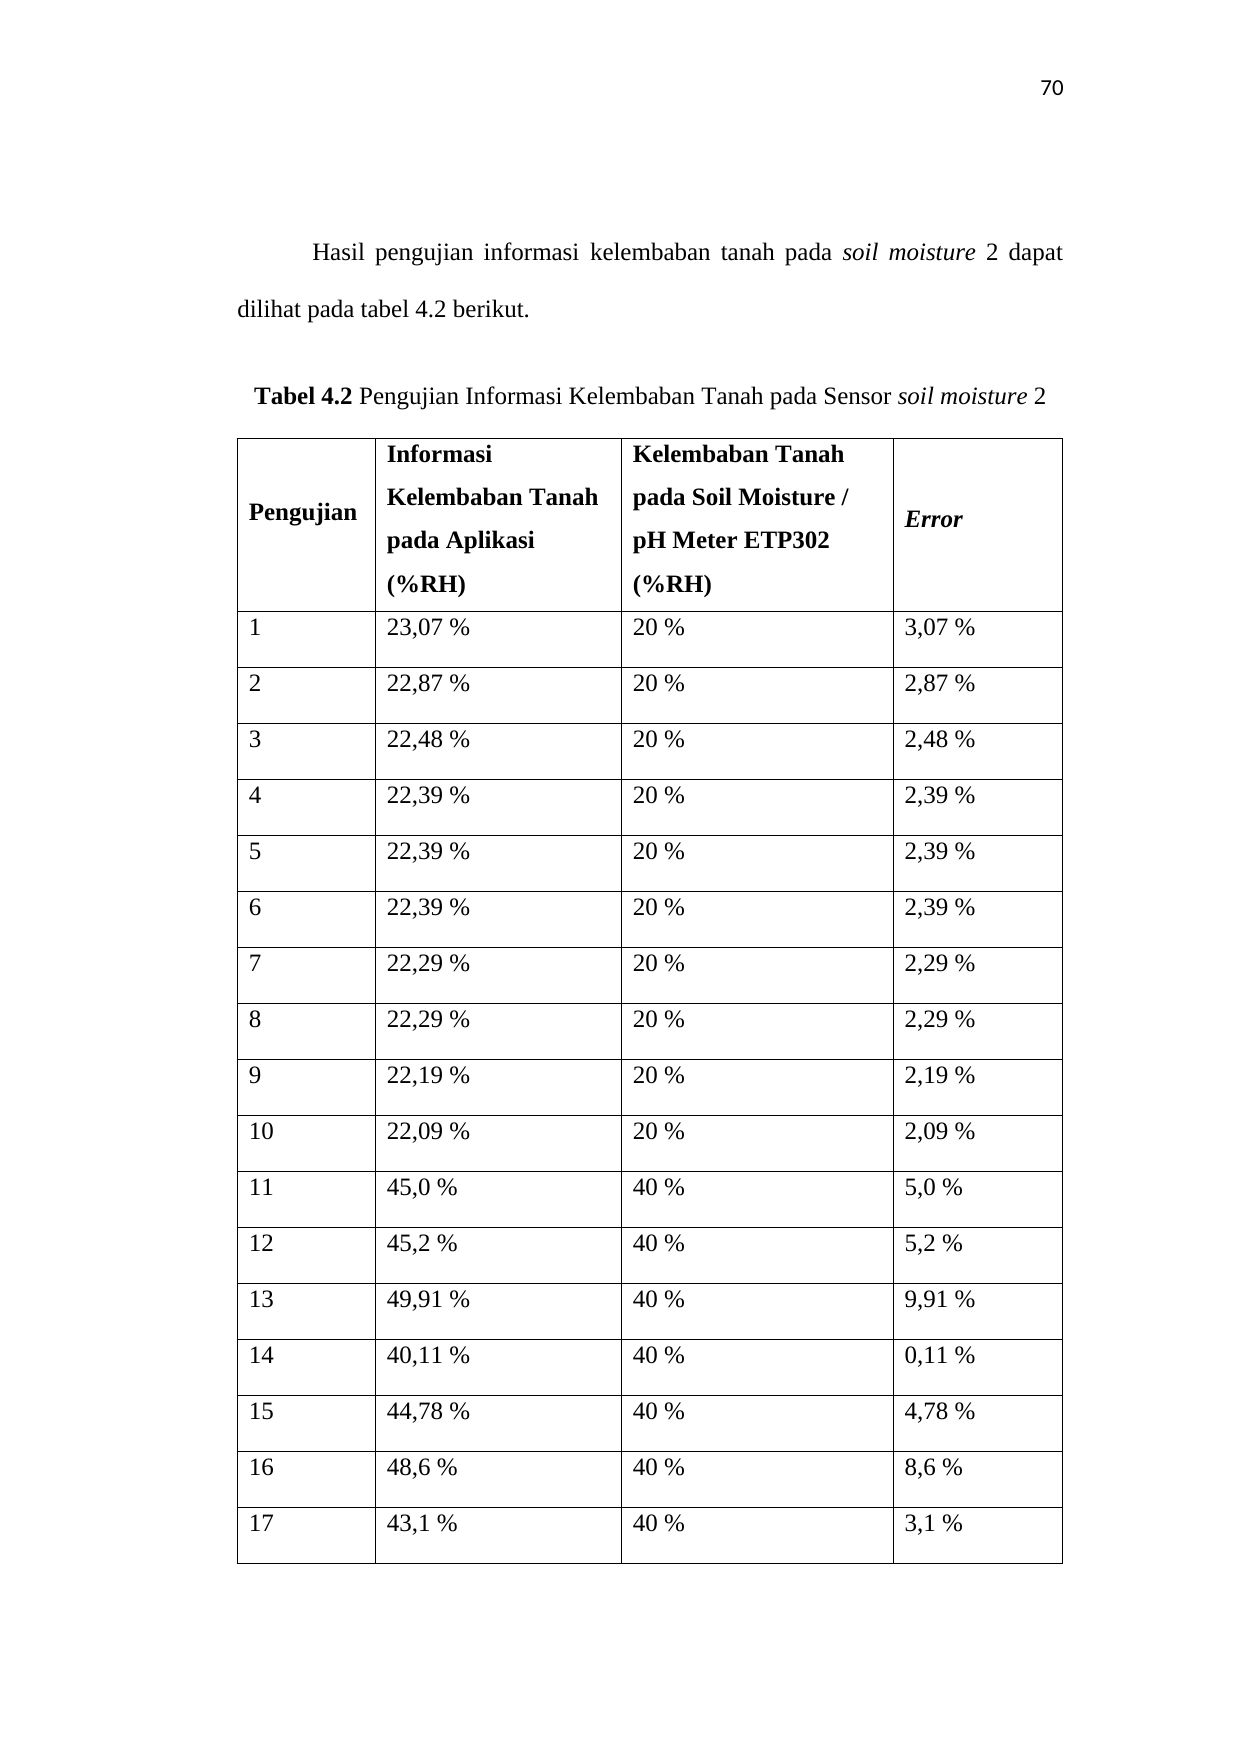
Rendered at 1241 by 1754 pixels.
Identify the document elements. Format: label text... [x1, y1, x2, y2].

table_cell 40 % [622, 1284, 893, 1339]
table_cell 2,48 % [894, 724, 1062, 779]
table_cell 7 [238, 948, 375, 1003]
table_header Pengujian [238, 439, 375, 611]
table_cell 2,87 % [894, 668, 1062, 723]
table_cell 40 % [622, 1340, 893, 1395]
table_cell 8 [238, 1004, 375, 1059]
table_cell 20 % [622, 836, 893, 891]
table_cell 20 % [622, 668, 893, 723]
table_cell 5 [238, 836, 375, 891]
table_cell 22,09 % [376, 1116, 621, 1171]
table_cell 12 [238, 1228, 375, 1283]
table_cell 1 [238, 612, 375, 667]
table_cell 40 % [622, 1172, 893, 1227]
table_cell 17 [238, 1508, 375, 1563]
table_cell 13 [238, 1284, 375, 1339]
table_cell 40 % [622, 1508, 893, 1563]
table_cell 20 % [622, 780, 893, 835]
table_cell 22,19 % [376, 1060, 621, 1115]
table_cell 10 [238, 1116, 375, 1171]
table_cell 20 % [622, 724, 893, 779]
table_cell 45,0 % [376, 1172, 621, 1227]
table_cell 2,09 % [894, 1116, 1062, 1171]
table_cell 20 % [622, 612, 893, 667]
table_cell 20 % [622, 892, 893, 947]
table_cell 6 [238, 892, 375, 947]
table_cell 22,39 % [376, 836, 621, 891]
table_cell 4 [238, 780, 375, 835]
table_cell 2,39 % [894, 892, 1062, 947]
table_cell 40 % [622, 1396, 893, 1451]
table_cell 5,2 % [894, 1228, 1062, 1283]
table_cell 15 [238, 1396, 375, 1451]
table_cell 20 % [622, 1116, 893, 1171]
table_cell 22,39 % [376, 780, 621, 835]
table_cell 2,19 % [894, 1060, 1062, 1115]
table_cell 2,39 % [894, 836, 1062, 891]
table_cell 40,11 % [376, 1340, 621, 1395]
table_cell 3,1 % [894, 1508, 1062, 1563]
table_cell 23,07 % [376, 612, 621, 667]
table_cell 9 [238, 1060, 375, 1115]
table_cell 14 [238, 1340, 375, 1395]
table_cell 9,91 % [894, 1284, 1062, 1339]
table_cell 45,2 % [376, 1228, 621, 1283]
table_cell 40 % [622, 1452, 893, 1507]
table_cell 44,78 % [376, 1396, 621, 1451]
table_cell 48,6 % [376, 1452, 621, 1507]
table_cell 22,48 % [376, 724, 621, 779]
table_cell 20 % [622, 1004, 893, 1059]
table_cell 0,11 % [894, 1340, 1062, 1395]
table_cell 22,87 % [376, 668, 621, 723]
text Tabel 4.2 Pengujian Informasi Kelembaban Tanah pada Sensor soil moisture 2 [237, 381, 1063, 409]
table_cell 22,29 % [376, 1004, 621, 1059]
list Hasil pengujian informasi kelembaban tanah pada soil moisture 2 dapat dilihat pada tabel 4.2 berikut. [237, 237, 1063, 323]
table_cell 2,29 % [894, 1004, 1062, 1059]
table_cell 22,39 % [376, 892, 621, 947]
table_cell 49,91 % [376, 1284, 621, 1339]
table_cell 22,29 % [376, 948, 621, 1003]
table_cell 16 [238, 1452, 375, 1507]
table_cell 3,07 % [894, 612, 1062, 667]
table_header Error [894, 439, 1062, 611]
table_header Kelembaban Tanah pada Soil Moisture / pH Meter ETP302 (%RH) [622, 439, 893, 611]
table_cell 3 [238, 724, 375, 779]
table_header Informasi Kelembaban Tanah pada Aplikasi (%RH) [376, 439, 621, 611]
table_cell 8,6 % [894, 1452, 1062, 1507]
table_cell 11 [238, 1172, 375, 1227]
table_cell 40 % [622, 1228, 893, 1283]
table_cell 4,78 % [894, 1396, 1062, 1451]
table_cell 20 % [622, 1060, 893, 1115]
table_cell 2 [238, 668, 375, 723]
table_cell 20 % [622, 948, 893, 1003]
table_cell 2,39 % [894, 780, 1062, 835]
table_cell 5,0 % [894, 1172, 1062, 1227]
table_cell 43,1 % [376, 1508, 621, 1563]
table_cell 2,29 % [894, 948, 1062, 1003]
